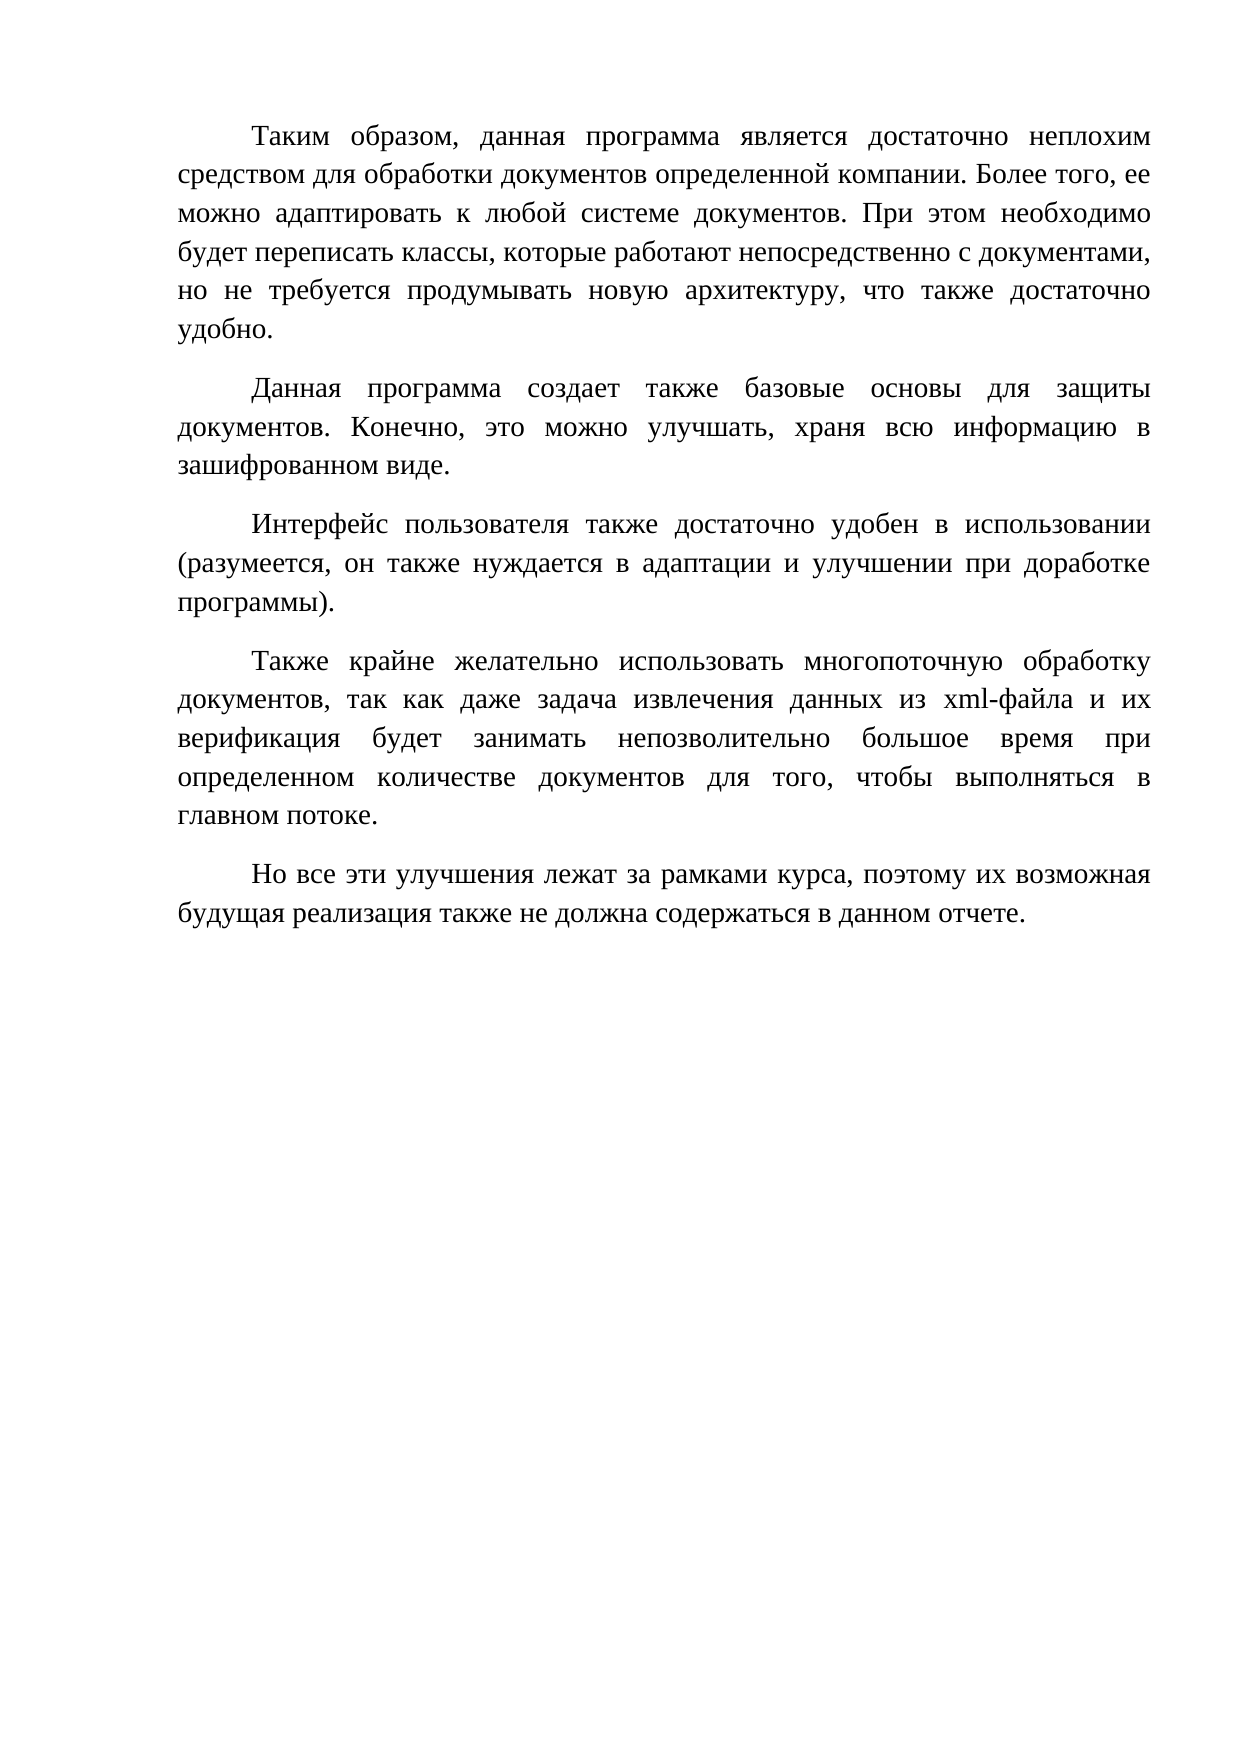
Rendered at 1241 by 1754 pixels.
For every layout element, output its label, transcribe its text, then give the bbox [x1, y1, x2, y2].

text Таким образом, данная программа является достаточно неплохим средством для обработки документов определенной компании. Более того, ее можно адаптировать к любой системе документов. При этом необходимо будет переписать классы, которые работают непосредственно с документами, но не требуется продумывать новую архитектуру, что также достаточно удобно. [177, 118, 1152, 344]
text Данная программа создает также базовые основы для защиты документов. Конечно, это можно улучшать, храня всю информацию в зашифрованном виде. [177, 370, 1152, 481]
text Но все эти улучшения лежат за рамками курса, поэтому их возможная будущая реализация также не должна содержаться в данном отчете. [177, 857, 1152, 929]
text Также крайне желательно использовать многопоточную обработку документов, так как даже задача извлечения данных из xml-файла и их верификация будет занимать непозволительно большое время при определенном количестве документов для того, чтобы выполняться в главном потоке. [177, 643, 1152, 831]
text Интерфейс пользователя также достаточно удобен в использовании (разумеется, он также нуждается в адаптации и улучшении при доработке программы). [177, 507, 1152, 617]
